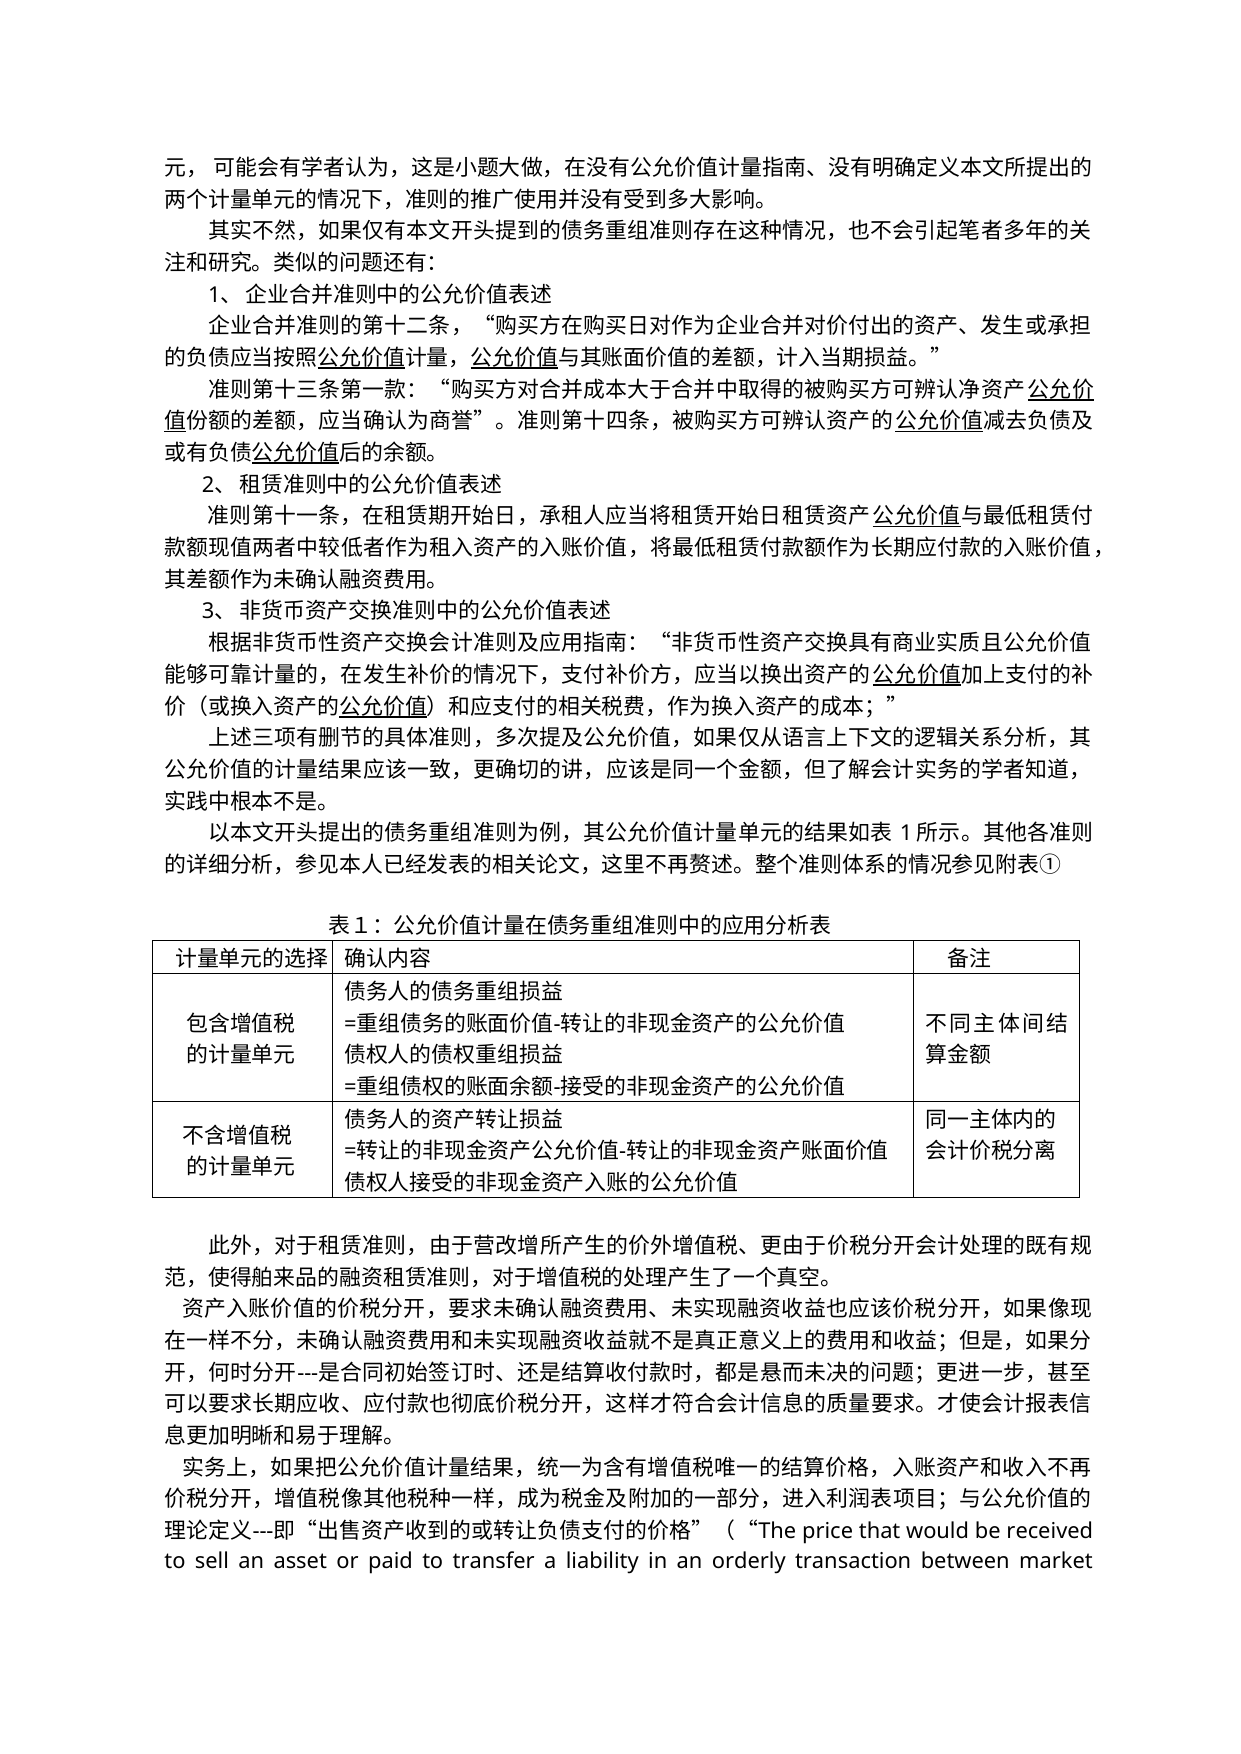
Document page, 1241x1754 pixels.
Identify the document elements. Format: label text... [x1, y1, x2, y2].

text 上述三项有删节的具体准则，多次提及公允价值，如果仅从语言上下文的逻辑关系分析，其公允价值的计量结果应该一致，更确切的讲，应该是同一个金额，但了解会计实务的学者知道，实践中根本不是。 [164, 720, 1094, 815]
text 准则第十三条第一款：“购买方对合并成本大于合并中取得的被购买方可辨认净资产公允价值份额的差额，应当确认为商誉”。准则第十四条，被购买方可辨认资产的公允价值减去负债及或有负债公允价值后的余额。 [164, 372, 1094, 467]
text 准则第十一条，在租赁期开始日，承租人应当将租赁开始日租赁资产公允价值与最低租赁付款额现值两者中较低者作为租入资产的入账价值，将最低租赁付款额作为长期应付款的入账价值，其差额作为未确认融资费用。 [164, 498, 1094, 593]
table_header 计量单元的选择 [153, 941, 332, 973]
table_header 确认内容 [333, 941, 913, 973]
list 企业合并准则中的公允价值表述 [208, 277, 1094, 308]
table_cell 不含增值税 的计量单元 [153, 1102, 332, 1197]
text 以本文开头提出的债务重组准则为例，其公允价值计量单元的结果如表1所示。其他各准则的详细分析，参见本人已经发表的相关论文，这里不再赘述。整个准则体系的情况参见附表① [164, 815, 1094, 879]
table_cell 债务人的资产转让损益 =转让的非现金资产公允价值-转让的非现金资产账面价值 债权人接受的非现金资产入账的公允价值 [333, 1102, 913, 1197]
text 资产入账价值的价税分开，要求未确认融资费用、未实现融资收益也应该价税分开，如果像现在一样不分，未确认融资费用和未实现融资收益就不是真正意义上的费用和收益；但是，如果分开，何时分开---是合同初始签订时、还是结算收付款时，都是悬而未决的问题；更进一步，甚至可以要求长期应收、应付款也彻底价税分开，这样才符合会计信息的质量要求。才使会计报表信息更加明晰和易于理解。 [145, 1291, 1094, 1449]
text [145, 1449, 1094, 1574]
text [164, 150, 1094, 213]
text 此外，对于租赁准则，由于营改增所产生的价外增值税、更由于价税分开会计处理的既有规范，使得舶来品的融资租赁准则，对于增值税的处理产生了一个真空。 [164, 1228, 1094, 1291]
text 企业合并准则的第十二条，“购买方在购买日对作为企业合并对价付出的资产、发生或承担的负债应当按照公允价值计量，公允价值与其账面价值的差额，计入当期损益。” [164, 308, 1094, 372]
text 表１：公允价值计量在债务重组准则中的应用分析表 [164, 908, 1150, 940]
list 租赁准则中的公允价值表述 [202, 467, 1094, 498]
list 非货币资产交换准则中的公允价值表述 [202, 593, 1094, 625]
table_cell 债务人的债务重组损益 =重组债务的账面价值-转让的非现金资产的公允价值 债权人的债权重组损益 =重组债权的账面余额-接受的非现金资产的公允价值 [333, 974, 913, 1101]
text 根据非货币性资产交换会计准则及应用指南：“非货币性资产交换具有商业实质且公允价值能够可靠计量的，在发生补价的情况下，支付补价方，应当以换出资产的公允价值加上支付的补价（或换入资产的公允价值）和应支付的相关税费，作为换入资产的成本；” [164, 625, 1094, 720]
table_header 备注 [914, 941, 1079, 973]
table_cell 包含增值税 的计量单元 [153, 974, 332, 1101]
table_cell 同一主体内的会计价税分离 [914, 1102, 1079, 1197]
table_cell 不同主体间结算金额 [914, 974, 1079, 1101]
text 其实不然，如果仅有本文开头提到的债务重组准则存在这种情况，也不会引起笔者多年的关注和研究。类似的问题还有： [164, 213, 1094, 277]
